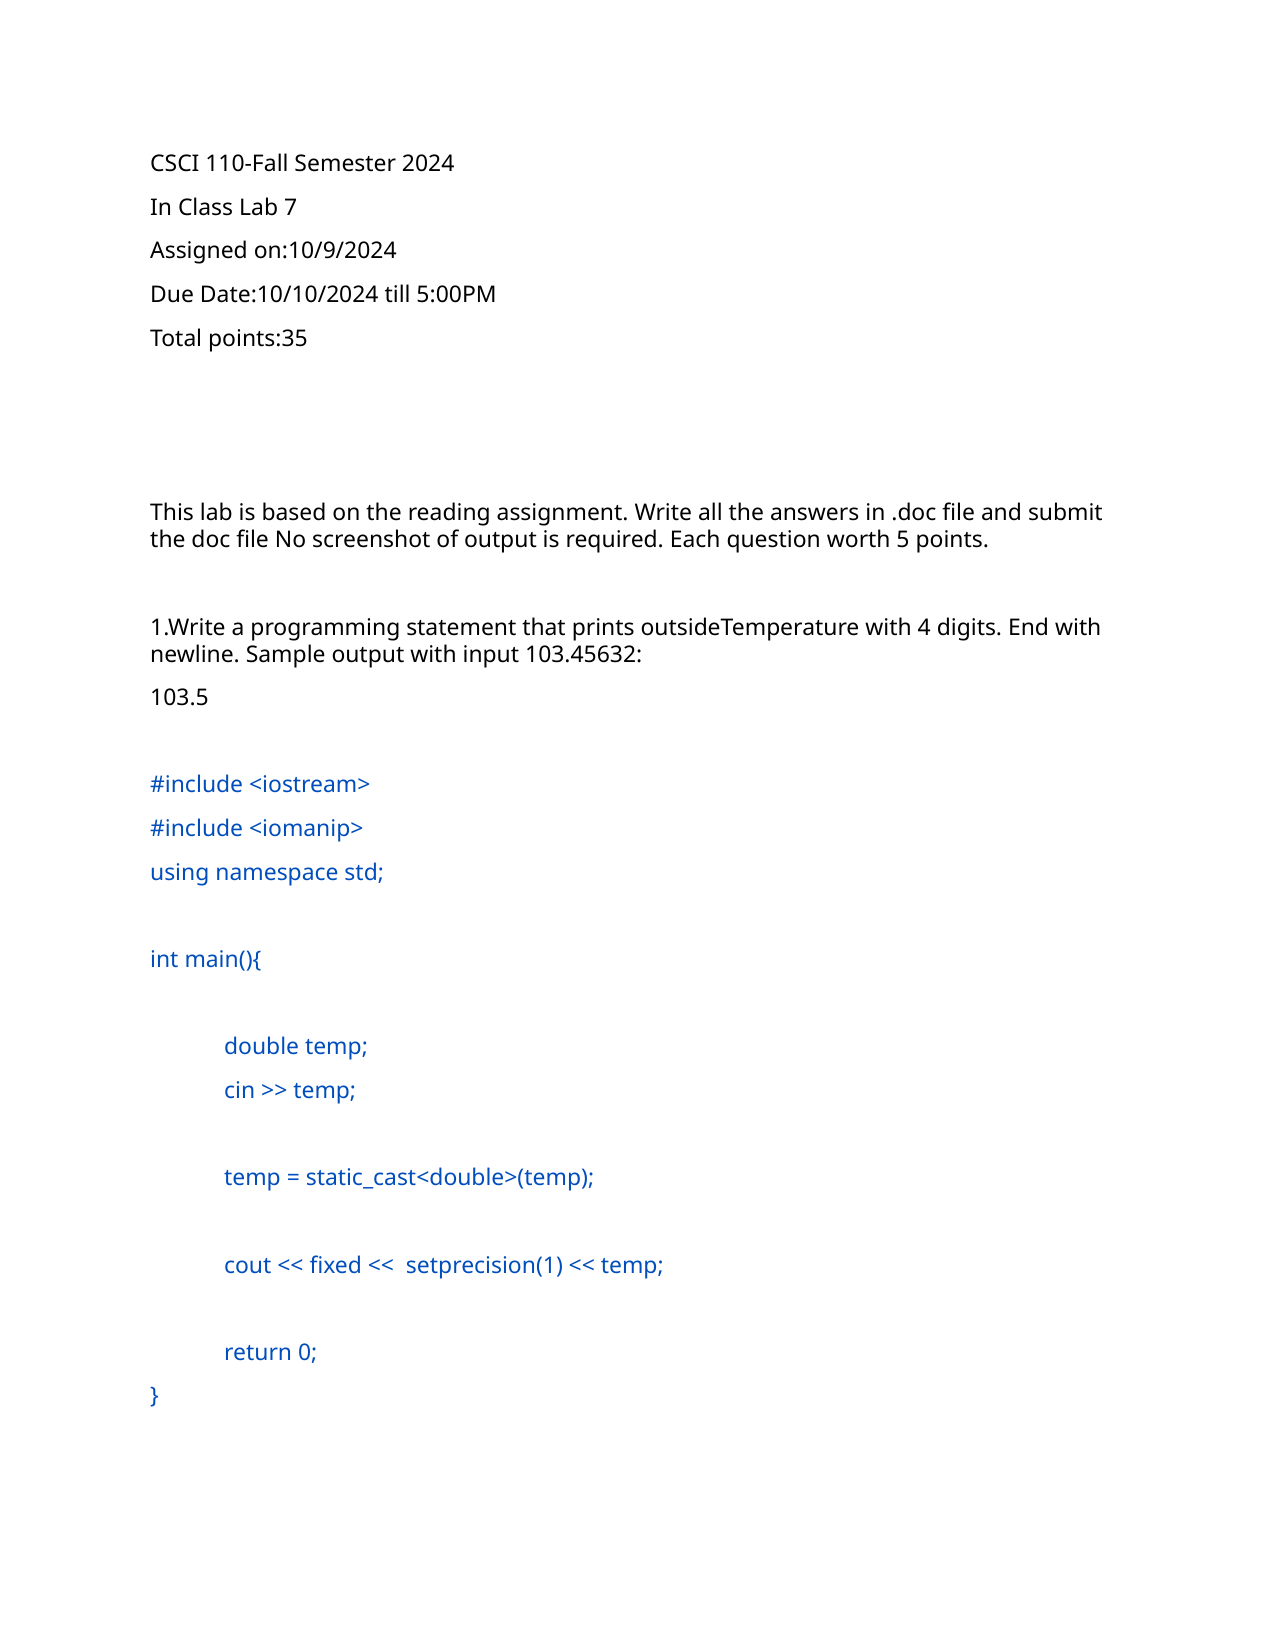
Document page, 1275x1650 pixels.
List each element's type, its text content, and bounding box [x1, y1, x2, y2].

text } [150, 1382, 1125, 1409]
text Total points:35 [150, 324, 1125, 352]
text Assigned on:10/9/2024 [150, 237, 1125, 264]
text #include <iostream> [150, 771, 1125, 798]
text double temp; [150, 1033, 1125, 1060]
text 103.5 [150, 684, 1125, 711]
text cin >> temp; [150, 1077, 1125, 1104]
text #include <iomanip> [150, 815, 1125, 842]
text Due Date:10/10/2024 till 5:00PM [150, 281, 1125, 308]
text In Class Lab 7 [150, 194, 1125, 221]
text 1.Write a programming statement that prints outsideTemperature with 4 digits. End with newline. Sample output with input 103.45632: [150, 613, 1125, 667]
text This lab is based on the reading assignment. Write all the answers in .doc file and submit the doc file No screenshot of output is required. Each question worth 5 points. [150, 499, 1125, 553]
text int main(){ [150, 946, 1125, 973]
text temp = static_cast<double>(temp); [150, 1164, 1125, 1191]
text CSCI 110-Fall Semester 2024 [150, 150, 1125, 177]
text return 0; [150, 1339, 1125, 1366]
text cout << fixed << setprecision(1) << temp; [150, 1251, 1125, 1278]
text using namespace std; [150, 859, 1125, 886]
